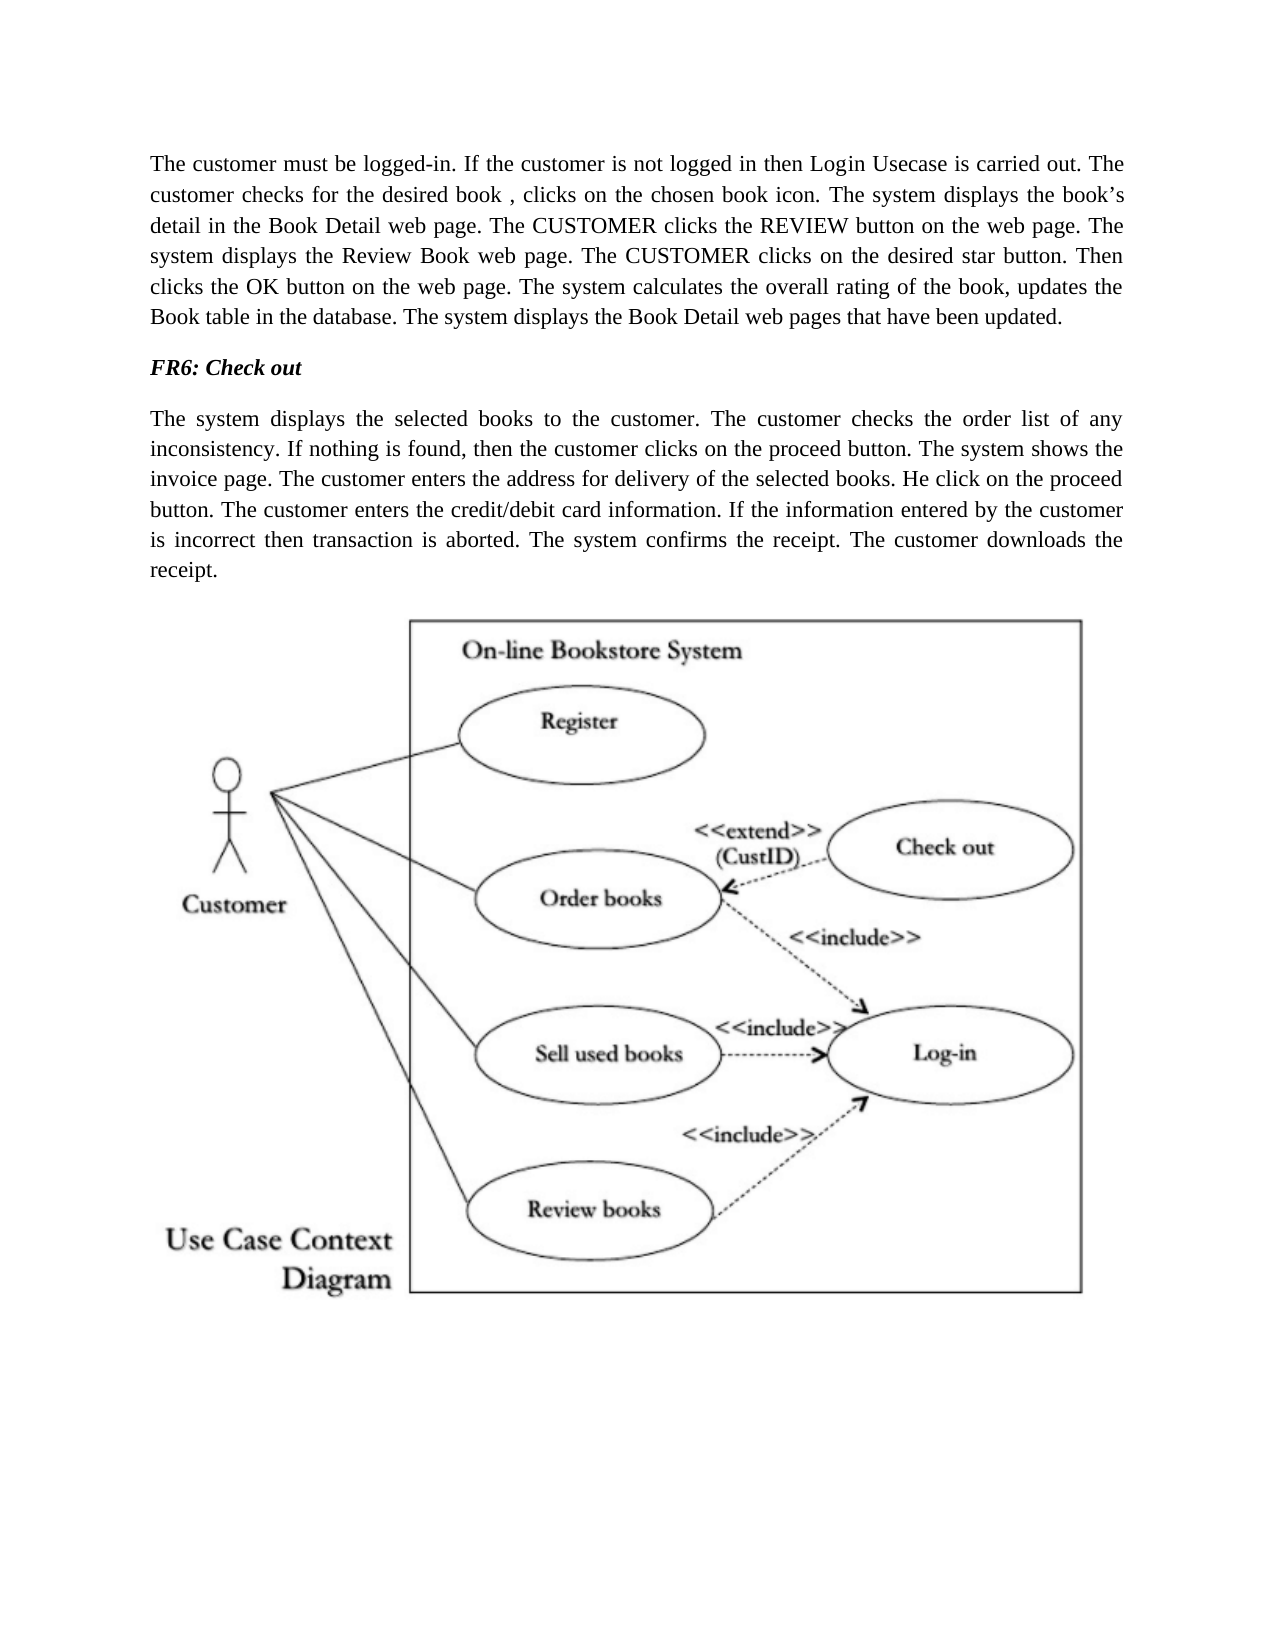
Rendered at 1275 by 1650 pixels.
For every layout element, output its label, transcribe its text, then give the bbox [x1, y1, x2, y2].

picture [150, 607, 1105, 1317]
text FR6: Check out [150, 354, 1125, 380]
text The customer must be logged-in. If the customer is not logged in then Login Usecase is carried out. The customer checks for the desired book , clicks on the chosen book icon. The system displays the book’s detail in the Book Detail web page. The CUSTOMER clicks the REVIEW button on the web page. The system displays the Review Book web page. The CUSTOMER clicks on the desired star button. Then clicks the OK button on the web page. The system calculates the overall rating of the book, updates the Book table in the database. The system displays the Book Detail web pages that have been updated. [150, 150, 1125, 329]
text The system displays the selected books to the customer. The customer checks the order list of any inconsistency. If nothing is found, then the customer clicks on the proceed button. The system shows the invoice page. The customer enters the address for delivery of the selected books. He click on the proceed button. The customer enters the credit/debit card information. If the information entered by the customer is incorrect then transaction is aborted. The system confirms the receipt. The customer downloads the receipt. [150, 405, 1125, 582]
